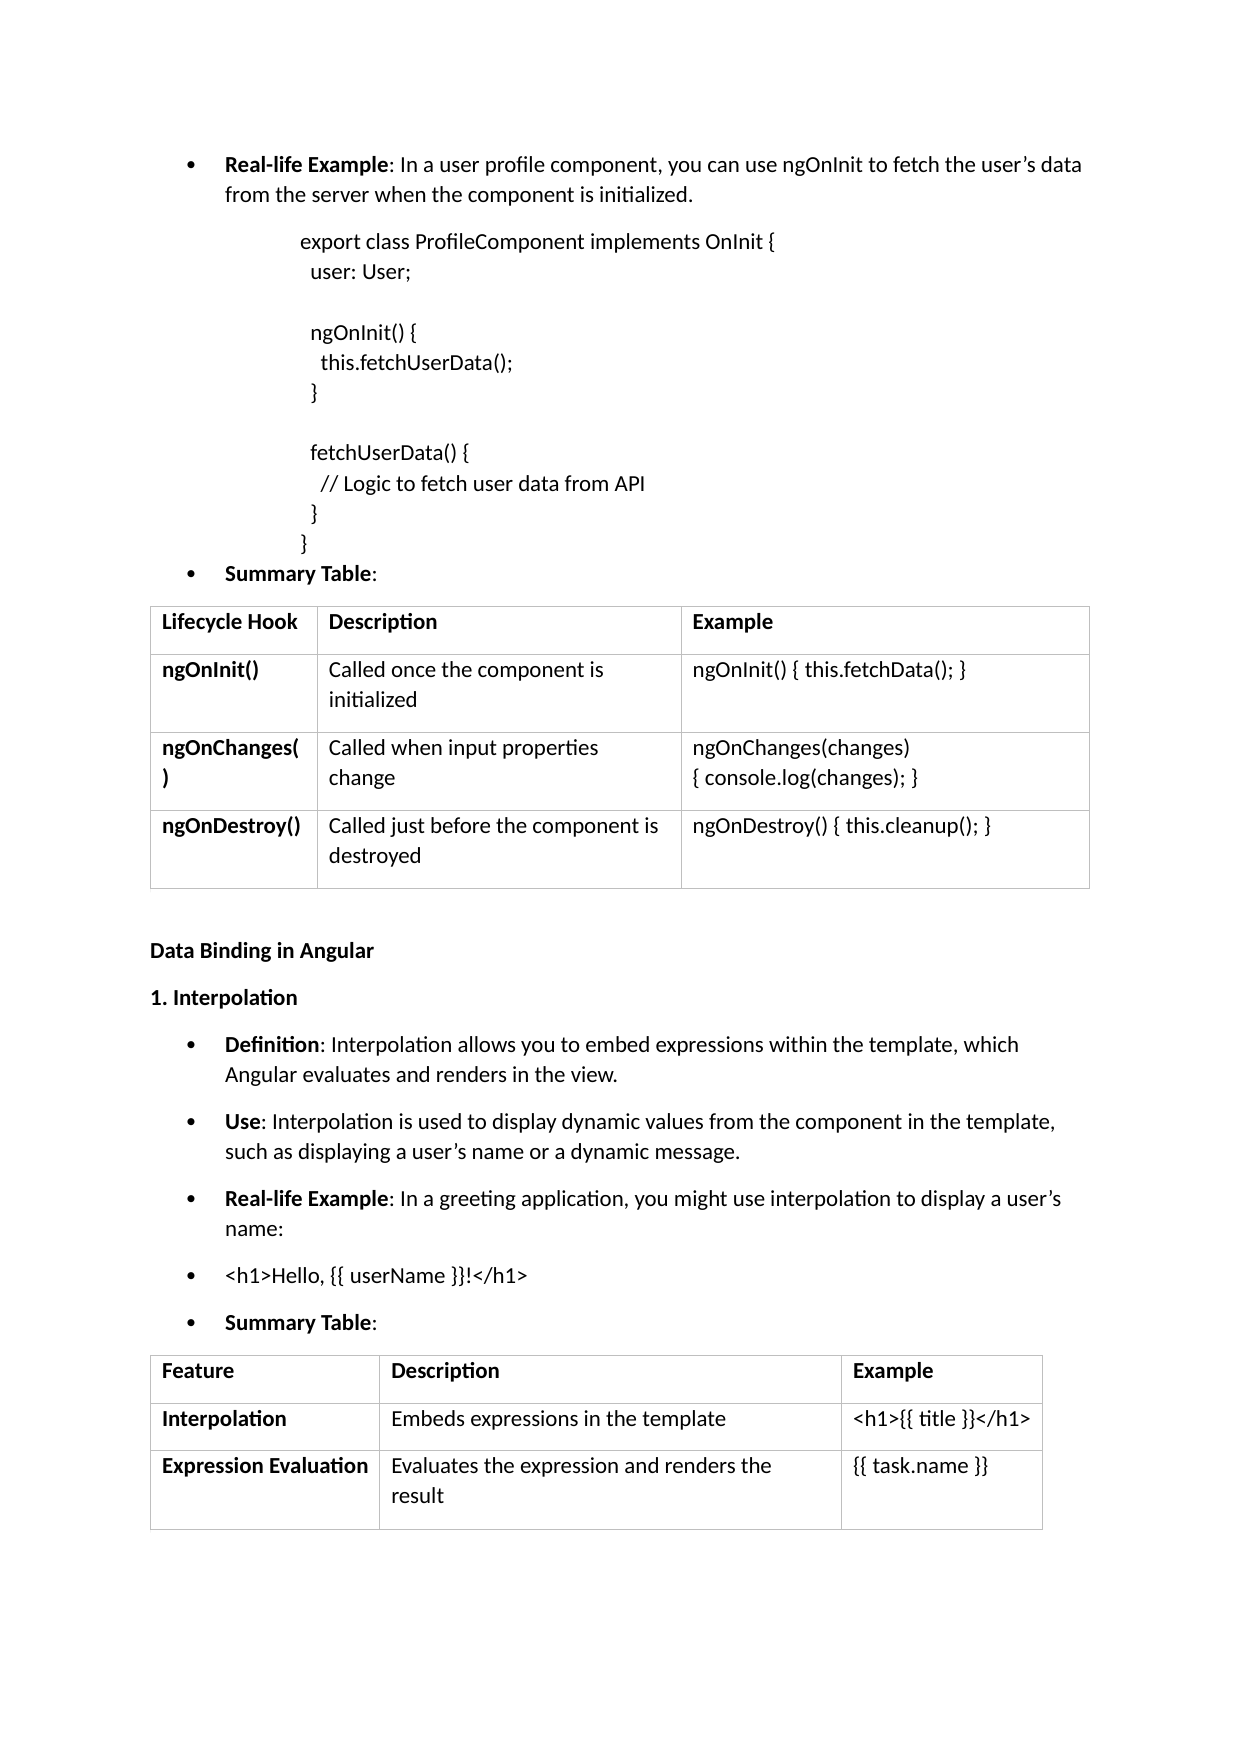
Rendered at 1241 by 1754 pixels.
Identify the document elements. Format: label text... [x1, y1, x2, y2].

table_cell Called once the component is initialized [318, 655, 681, 732]
list Summary Table: [187, 1308, 1090, 1336]
text user: User; [300, 257, 1090, 285]
table_cell Expression Evaluation [151, 1451, 379, 1528]
table_cell {{ task.name }} [842, 1451, 1042, 1528]
table_header Example [682, 607, 1089, 654]
table_header Description [318, 607, 681, 654]
table_cell ngOnChanges(changes) { console.log(changes); } [682, 733, 1089, 810]
table_header Example [842, 1356, 1042, 1403]
list <h1>Hello, {{ userName }}!</h1> [187, 1261, 1090, 1289]
table_cell Evaluates the expression and renders the result [380, 1451, 841, 1528]
text 1. Interpolation [150, 983, 1090, 1011]
table_cell Interpolation [151, 1404, 379, 1450]
table_cell ngOnInit() { this.fetchData(); } [682, 655, 1089, 732]
table_cell ngOnDestroy() { this.cleanup(); } [682, 811, 1089, 888]
table_cell Called just before the component is destroyed [318, 811, 681, 888]
text ngOnInit() { [300, 318, 1090, 346]
list Summary Table: [187, 559, 1090, 587]
text export class ProfileComponent implements OnInit { [300, 227, 1090, 255]
table_cell Embeds expressions in the template [380, 1404, 841, 1450]
text fetchUserData() { [300, 438, 1090, 467]
table_cell Called when input properties change [318, 733, 681, 810]
text } [300, 499, 1090, 527]
table_header Description [380, 1356, 841, 1403]
table_cell <h1>{{ title }}</h1> [842, 1404, 1042, 1450]
list Definition: Interpolation allows you to embed expressions within the template, which Angular evaluates and renders in the view. [187, 1030, 1090, 1088]
table_cell ngOnChanges() [151, 733, 317, 810]
table_cell ngOnInit() [151, 655, 317, 732]
table_header Lifecycle Hook [151, 607, 317, 654]
table_cell ngOnDestroy() [151, 811, 317, 888]
list Real-life Example: In a user profile component, you can use ngOnInit to fetch the user’s data from the server when the component is initialized. [187, 150, 1090, 208]
text } [300, 378, 1090, 406]
text this.fetchUserData(); [300, 348, 1090, 376]
text // Logic to fetch user data from API [300, 469, 1090, 497]
table_header Feature [151, 1356, 379, 1403]
list Use: Interpolation is used to display dynamic values from the component in the template, such as displaying a user’s name or a dynamic message. [187, 1107, 1090, 1165]
text } [300, 529, 1090, 557]
text Data Binding in Angular [150, 936, 1090, 964]
list Real-life Example: In a greeting application, you might use interpolation to display a user’s name: [187, 1184, 1090, 1242]
